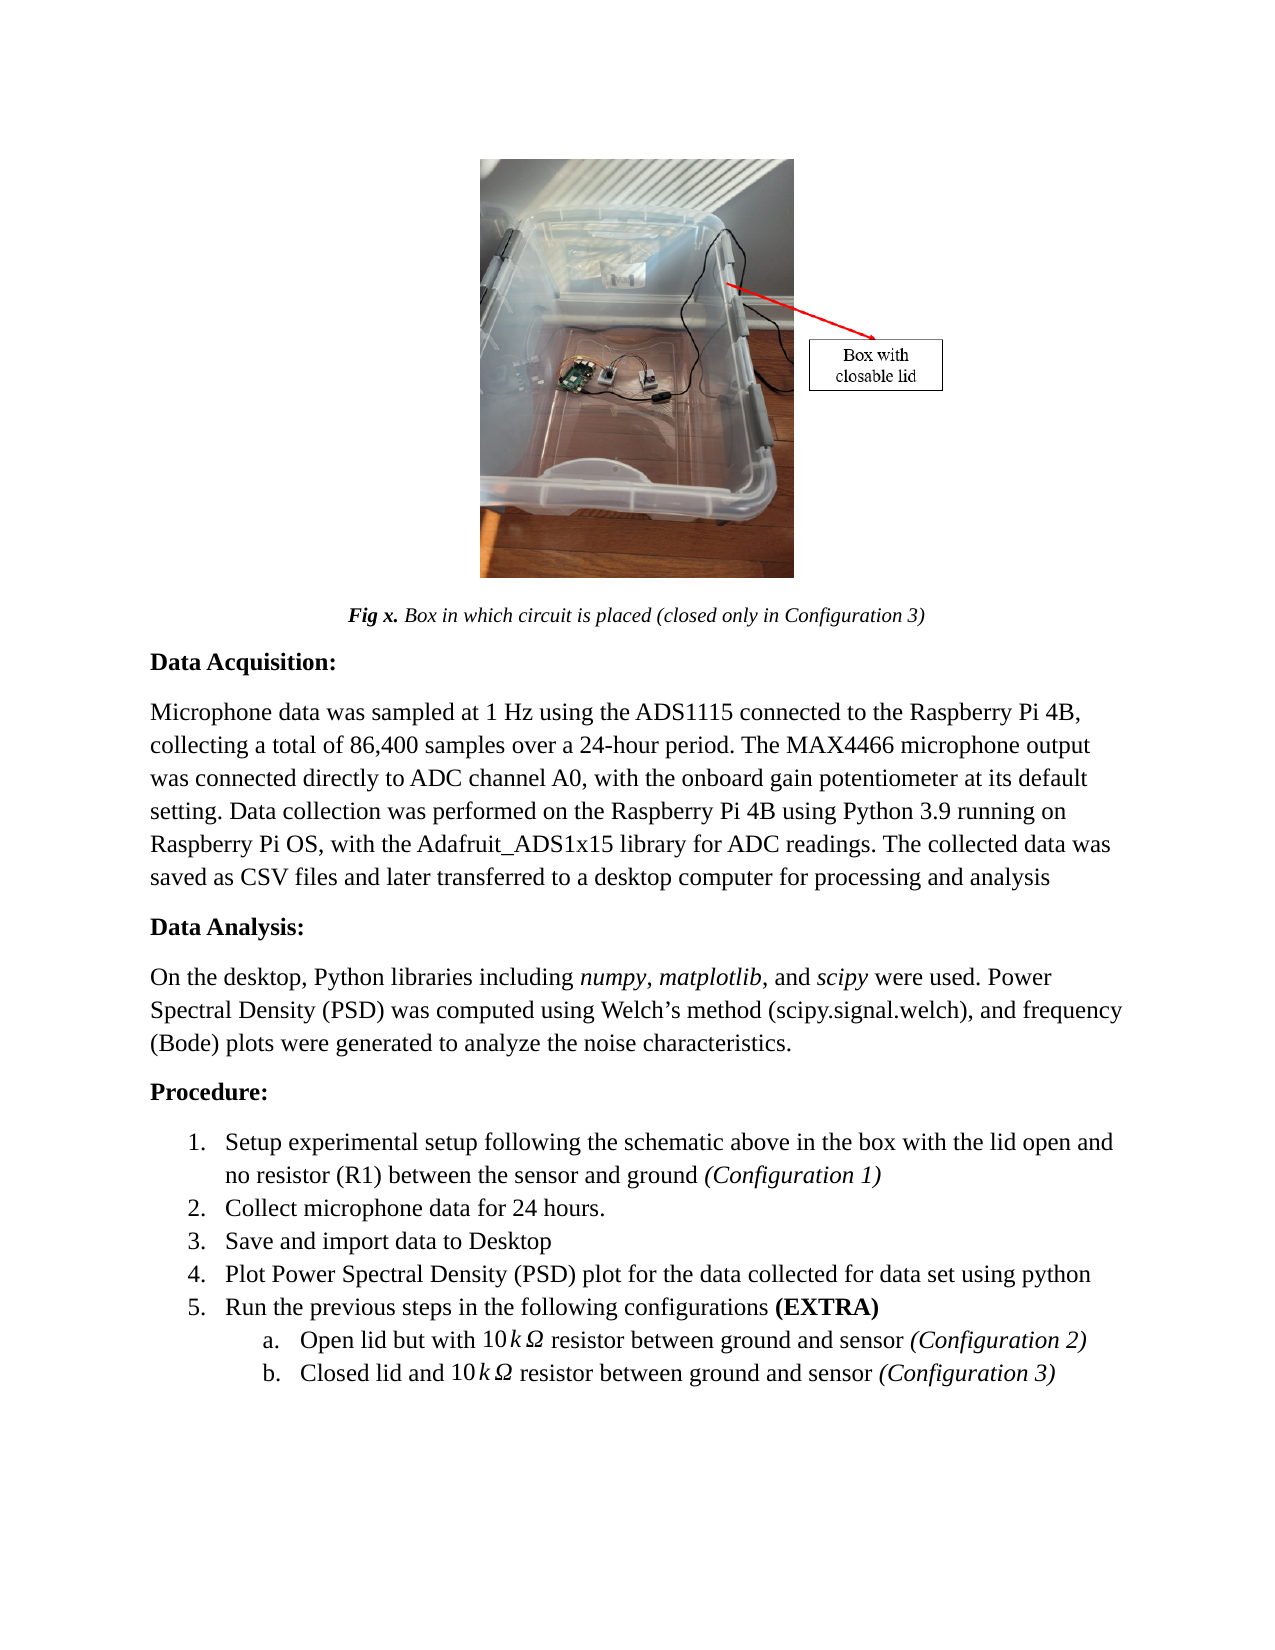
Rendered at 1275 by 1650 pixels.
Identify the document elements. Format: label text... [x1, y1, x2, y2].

text Data Acquisition: [150, 647, 1125, 676]
list Setup experimental setup following the schematic above in the box with the lid open and no resistor (R1) between the sensor and ground (Configuration 1) [187, 1127, 1125, 1189]
text Data Analysis: [150, 912, 1125, 941]
picture [325, 150, 951, 582]
text Microphone data was sampled at 1 Hz using the ADS1115 connected to the Raspberry Pi 4B, collecting a total of 86,400 samples over a 24-hour period. The MAX4466 microphone output was connected directly to ADC channel A0, with the onboard gain potentiometer at its default setting. Data collection was performed on the Raspberry Pi 4B using Python 3.9 running on Raspberry Pi OS, with the Adafruit_ADS1x15 library for ADC readings. The collected data was saved as CSV files and later transferred to a desktop computer for processing and analysis [150, 697, 1125, 891]
list Save and import data to Desktop [187, 1226, 1125, 1255]
text On the desktop, Python libraries including numpy, matplotlib, and scipy were used. Power Spectral Density (PSD) was computed using Welch’s method (scipy.signal.welch), and frequency (Bode) plots were generated to analyze the noise characteristics. [150, 962, 1125, 1056]
list Run the previous steps in the following configurations (EXTRA) [187, 1292, 1125, 1321]
list Collect microphone data for 24 hours. [187, 1193, 1125, 1222]
list Open lid but with resistor between ground and sensor (Configuration 2) [262, 1325, 1125, 1354]
text Procedure: [150, 1077, 1125, 1106]
text Fig x. Box in which circuit is placed (closed only in Configuration 3) [150, 603, 1125, 627]
list Closed lid and resistor between ground and sensor (Configuration 3) [262, 1358, 1125, 1387]
list Plot Power Spectral Density (PSD) plot for the data collected for data set using python [187, 1259, 1125, 1288]
